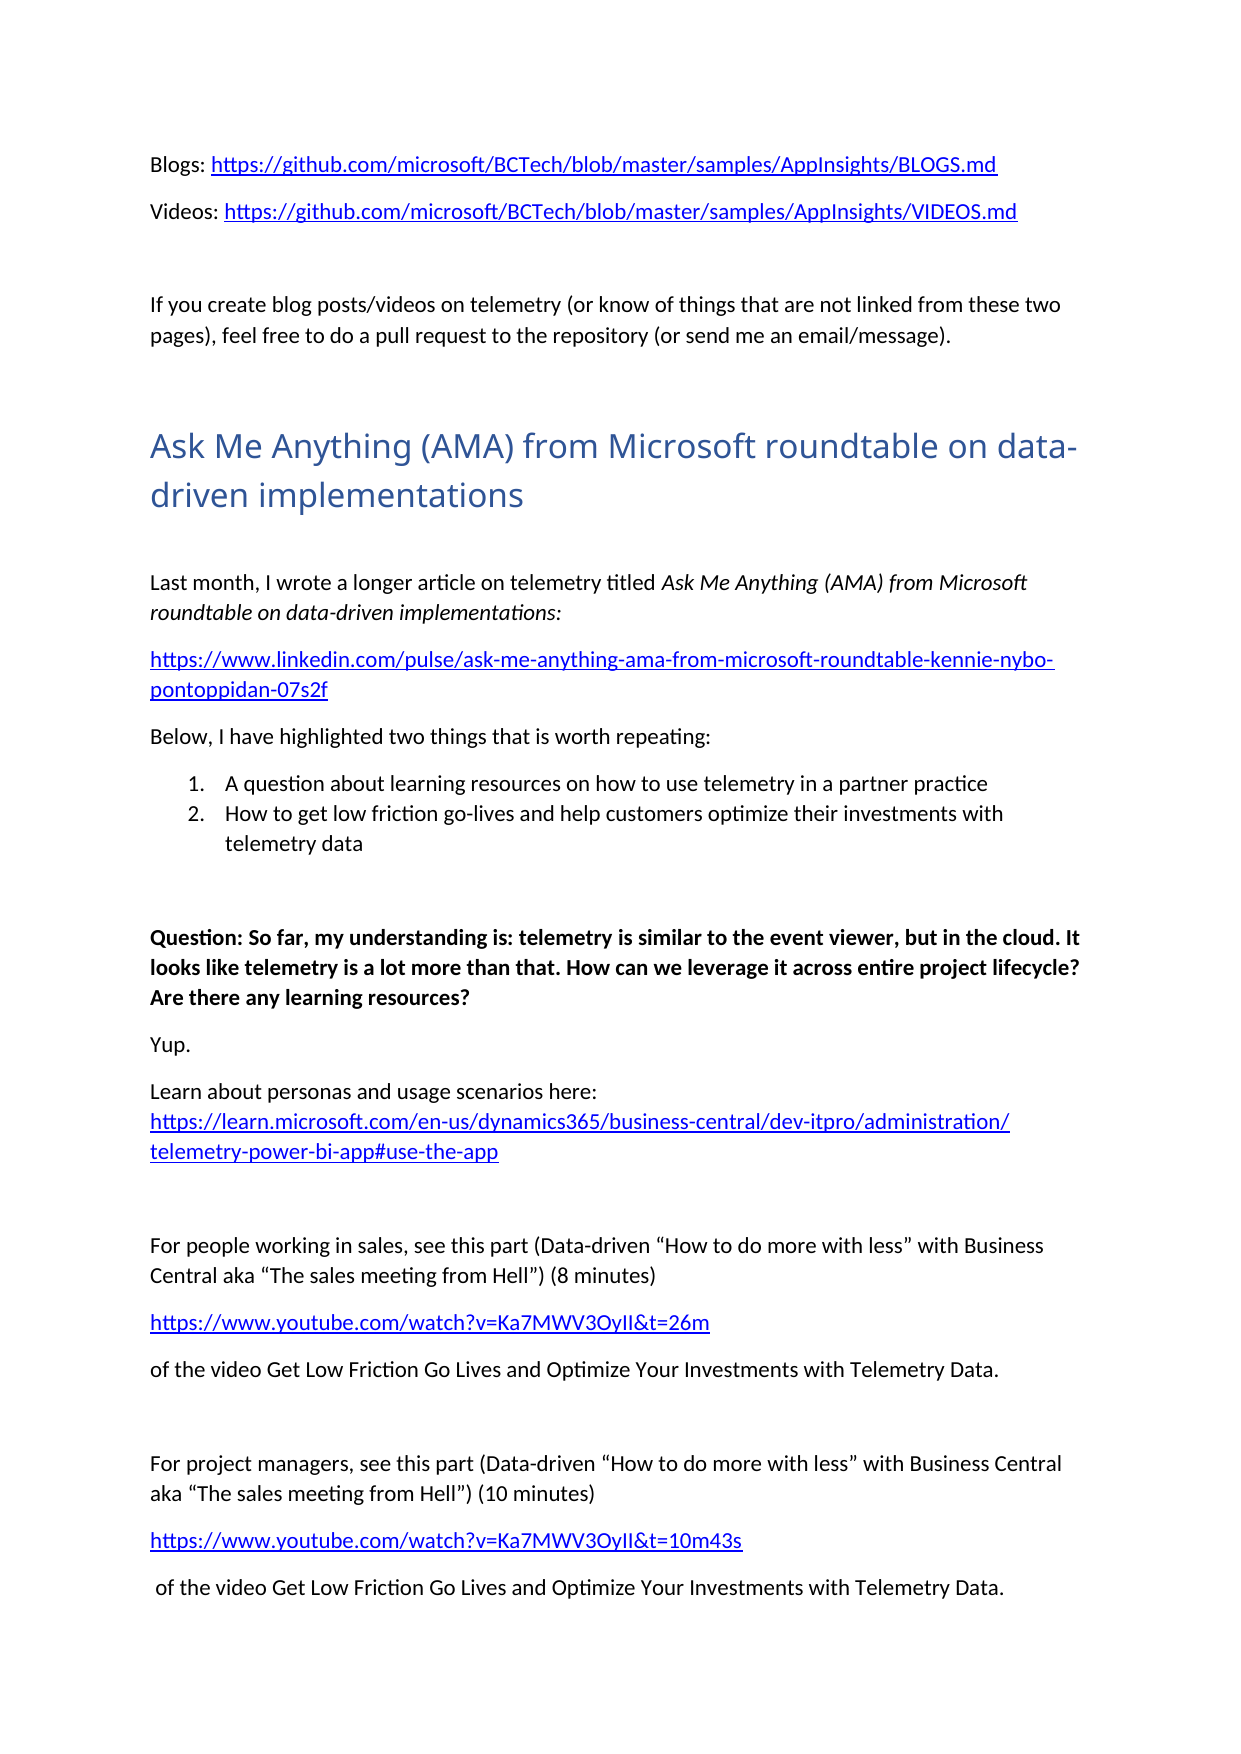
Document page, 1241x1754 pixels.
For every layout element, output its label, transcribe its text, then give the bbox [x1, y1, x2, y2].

text Blogs: https://github.com/microsoft/BCTech/blob/master/samples/AppInsights/BLOGS.md [150, 150, 1090, 178]
text Below, I have highlighted two things that is worth repeating: [150, 722, 1090, 750]
list A question about learning resources on how to use telemetry in a partner practice [187, 769, 1090, 797]
text https://www.linkedin.com/pulse/ask-me-anything-ama-from-microsoft-roundtable-kennie-nybo-pontoppidan-07s2f [150, 645, 1090, 703]
subtitle Ask Me Anything (AMA) from Microsoft roundtable on data-driven implementations [150, 423, 1090, 517]
list How to get low friction go-lives and help customers optimize their investments with telemetry data [187, 799, 1090, 857]
text https://www.youtube.com/watch?v=Ka7MWV3OyII&t=26m [150, 1308, 1090, 1336]
text For project managers, see this part (Data-driven “How to do more with less” with Business Central aka “The sales meeting from Hell”) (10 minutes) [150, 1449, 1090, 1507]
text Yup. [150, 1030, 1090, 1058]
text For people working in sales, see this part (Data-driven “How to do more with less” with Business Central aka “The sales meeting from Hell”) (8 minutes) [150, 1231, 1090, 1289]
text https://www.youtube.com/watch?v=Ka7MWV3OyII&t=10m43s [150, 1526, 1090, 1554]
text of the video Get Low Friction Go Lives and Optimize Your Investments with Telemetry Data. [150, 1355, 1090, 1383]
text Learn about personas and usage scenarios here: https://learn.microsoft.com/en-us/dynamics365/business-central/dev-itpro/administration/telemetry-power-bi-app#use-the-app [150, 1077, 1090, 1166]
text Videos: https://github.com/microsoft/BCTech/blob/master/samples/AppInsights/VIDEOS.md [150, 197, 1090, 225]
text Question: So far, my understanding is: telemetry is similar to the event viewer, but in the cloud. It looks like telemetry is a lot more than that. How can we leverage it across entire project lifecycle? Are there any learning resources? [150, 923, 1090, 1011]
text Last month, I wrote a longer article on telemetry titled Ask Me Anything (AMA) from Microsoft roundtable on data-driven implementations: [150, 568, 1090, 626]
text If you create blog posts/videos on telemetry (or know of things that are not linked from these two pages), feel free to do a pull request to the repository (or send me an email/message). [150, 291, 1090, 349]
text of the video Get Low Friction Go Lives and Optimize Your Investments with Telemetry Data. [150, 1573, 1090, 1601]
